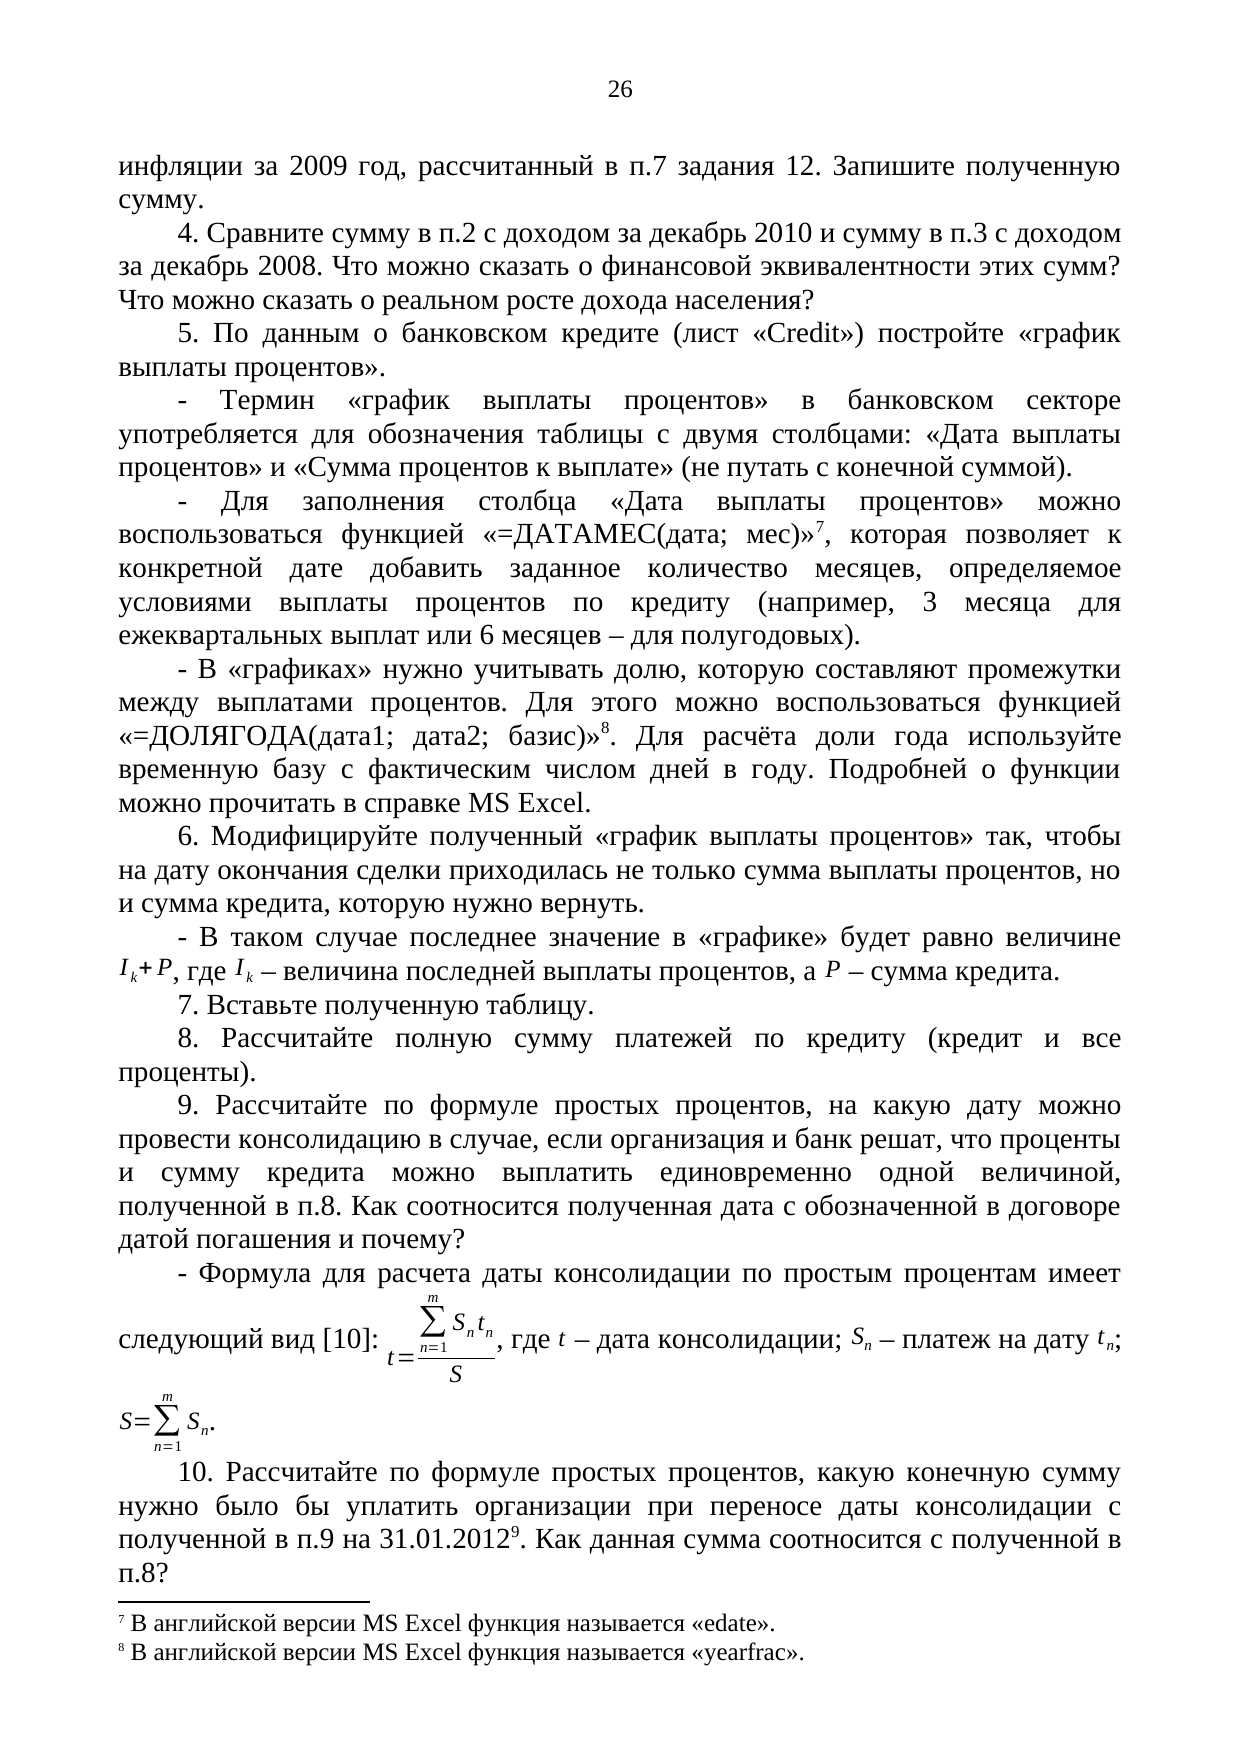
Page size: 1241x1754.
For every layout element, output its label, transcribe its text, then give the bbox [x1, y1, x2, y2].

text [118, 148, 1122, 215]
text - Для заполнения столбца «Дата выплаты процентов» можно воспользоваться функцией «=ДАТАМЕС(дата; мес)», которая позволяет к конкретной дате добавить заданное количество месяцев, определяемое условиями выплаты процентов по кредиту (например, 3 месяца для ежеквартальных выплат или 6 месяцев – для полугодовых). [118, 483, 1122, 651]
text - В «графиках» нужно учитывать долю, которую составляют промежутки между выплатами процентов. Для этого можно воспользоваться функцией «=ДОЛЯГОДА(дата1; дата2; базис)». Для расчёта доли года используйте временную базу с фактическим числом дней в году. Подробней о функции можно прочитать в справке MS Excel. [118, 651, 1122, 818]
text 8. Рассчитайте полную сумму платежей по кредиту (кредит и все проценты). [118, 1020, 1122, 1087]
text - Термин «график выплаты процентов» в банковском секторе употребляется для обозначения таблицы с двумя столбцами: «Дата выплаты процентов» и «Сумма процентов к выплате» (не путать с конечной суммой). [118, 382, 1122, 483]
text - Формула для расчета даты консолидации по простым процентам имеет следующий вид [10]: , где – дата консолидации; – платеж на дату ; . [118, 1255, 1122, 1454]
text 10. Рассчитайте по формуле простых процентов, какую конечную сумму нужно было бы уплатить организации при переносе даты консолидации с полученной в п.9 на 31.01.2012. Как данная сумма соотносится с полученной в п.8? [118, 1454, 1122, 1589]
text 4. Сравните сумму в п.2 с доходом за декабрь 2010 и сумму в п.3 с доходом за декабрь 2008. Что можно сказать о финансовой эквивалентности этих сумм? Что можно сказать о реальном росте дохода населения? [118, 215, 1122, 315]
text - В таком случае последнее значение в «графике» будет равно величине , где – величина последней выплаты процентов, а – сумма кредита. [118, 919, 1122, 987]
text 5. По данным о банковском кредите (лист «Credit») постройте «график выплаты процентов». [118, 315, 1122, 382]
text 7. Вставьте полученную таблицу. [118, 987, 1122, 1020]
text 6. Модифицируйте полученный «график выплаты процентов» так, чтобы на дату окончания сделки приходилась не только сумма выплаты процентов, но и сумма кредита, которую нужно вернуть. [118, 818, 1122, 919]
text 9. Рассчитайте по формуле простых процентов, на какую дату можно провести консолидацию в случае, если организация и банк решат, что проценты и сумму кредита можно выплатить единовременно одной величиной, полученной в п.8. Как соотносится полученная дата с обозначенной в договоре датой погашения и почему? [118, 1087, 1122, 1255]
